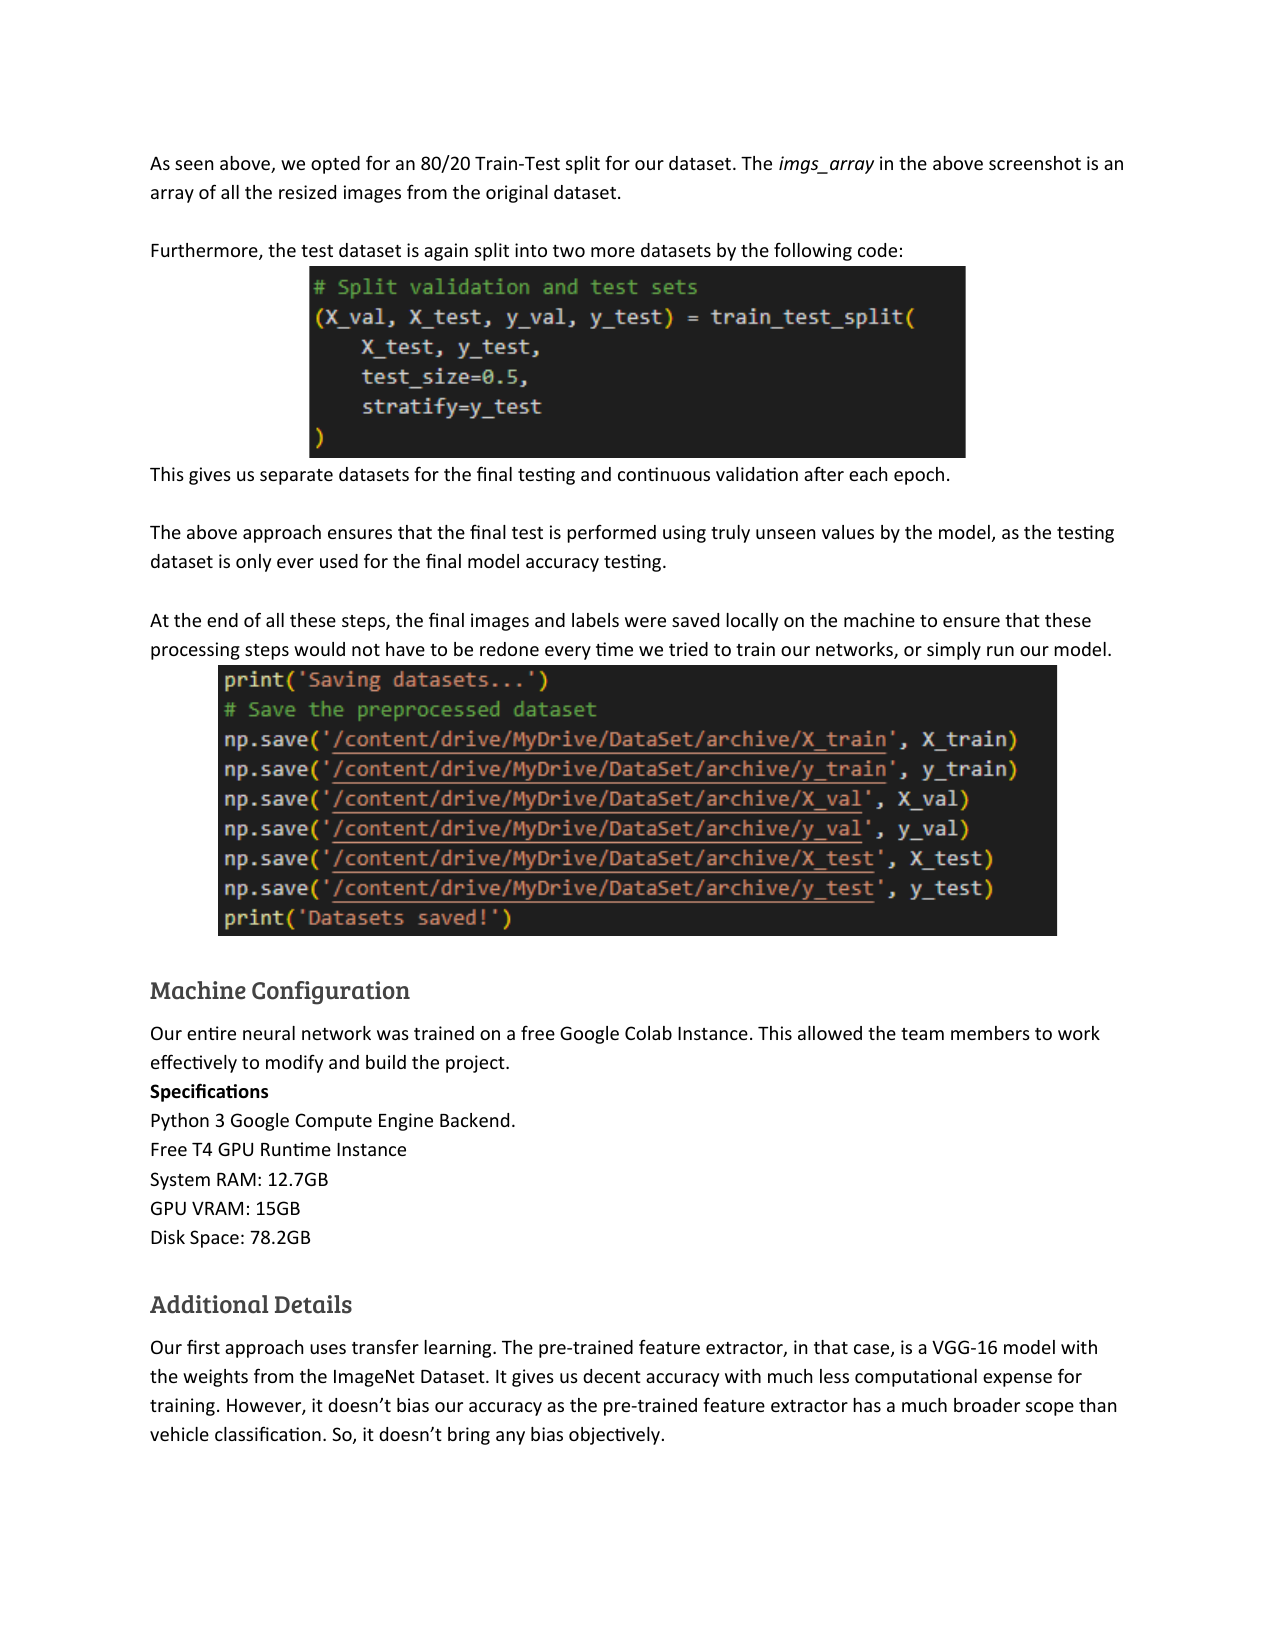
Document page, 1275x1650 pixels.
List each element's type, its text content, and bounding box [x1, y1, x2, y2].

picture [218, 665, 1058, 936]
text This gives us separate datasets for the final testing and continuous validation after each epoch. [150, 461, 1125, 486]
text The above approach ensures that the final test is performed using truly unseen values by the model, as the testing dataset is only ever used for the final model accuracy testing. [150, 519, 1125, 574]
subtitle Additional Details [150, 1287, 1125, 1321]
text Our entire neural network was trained on a free Google Colab Instance. This allowed the team members to work effectively to modify and build the project. [150, 1020, 1125, 1074]
text As seen above, we opted for an 80/20 Train-Test split for our dataset. The imgs_array in the above screenshot is an array of all the resized images from the original dataset. [150, 150, 1125, 204]
text Disk Space: 78.2GB [150, 1224, 1125, 1249]
text System RAM: 12.7GB [150, 1166, 1125, 1191]
text Python 3 Google Compute Engine Backend. [150, 1107, 1125, 1133]
text Furthermore, the test dataset is again split into two more datasets by the following code: [150, 237, 1125, 263]
text Specifications [150, 1078, 1125, 1104]
subtitle Machine Configuration [150, 973, 1125, 1007]
text GPU VRAM: 15GB [150, 1195, 1125, 1220]
text At the end of all these steps, the final images and labels were saved locally on the machine to ensure that these processing steps would not have to be redone every time we tried to train our networks, or simply run our model. [150, 607, 1125, 661]
text Our first approach uses transfer learning. The pre-trained feature extractor, in that case, is a VGG-16 model with the weights from the ImageNet Dataset. It gives us decent accuracy with much less computational expense for training. However, it doesn’t bias our accuracy as the pre-trained feature extractor has a much broader scope than vehicle classification. So, it doesn’t bring any bias objectively. [150, 1334, 1125, 1447]
text Free T4 GPU Runtime Instance [150, 1137, 1125, 1162]
picture [309, 266, 966, 458]
